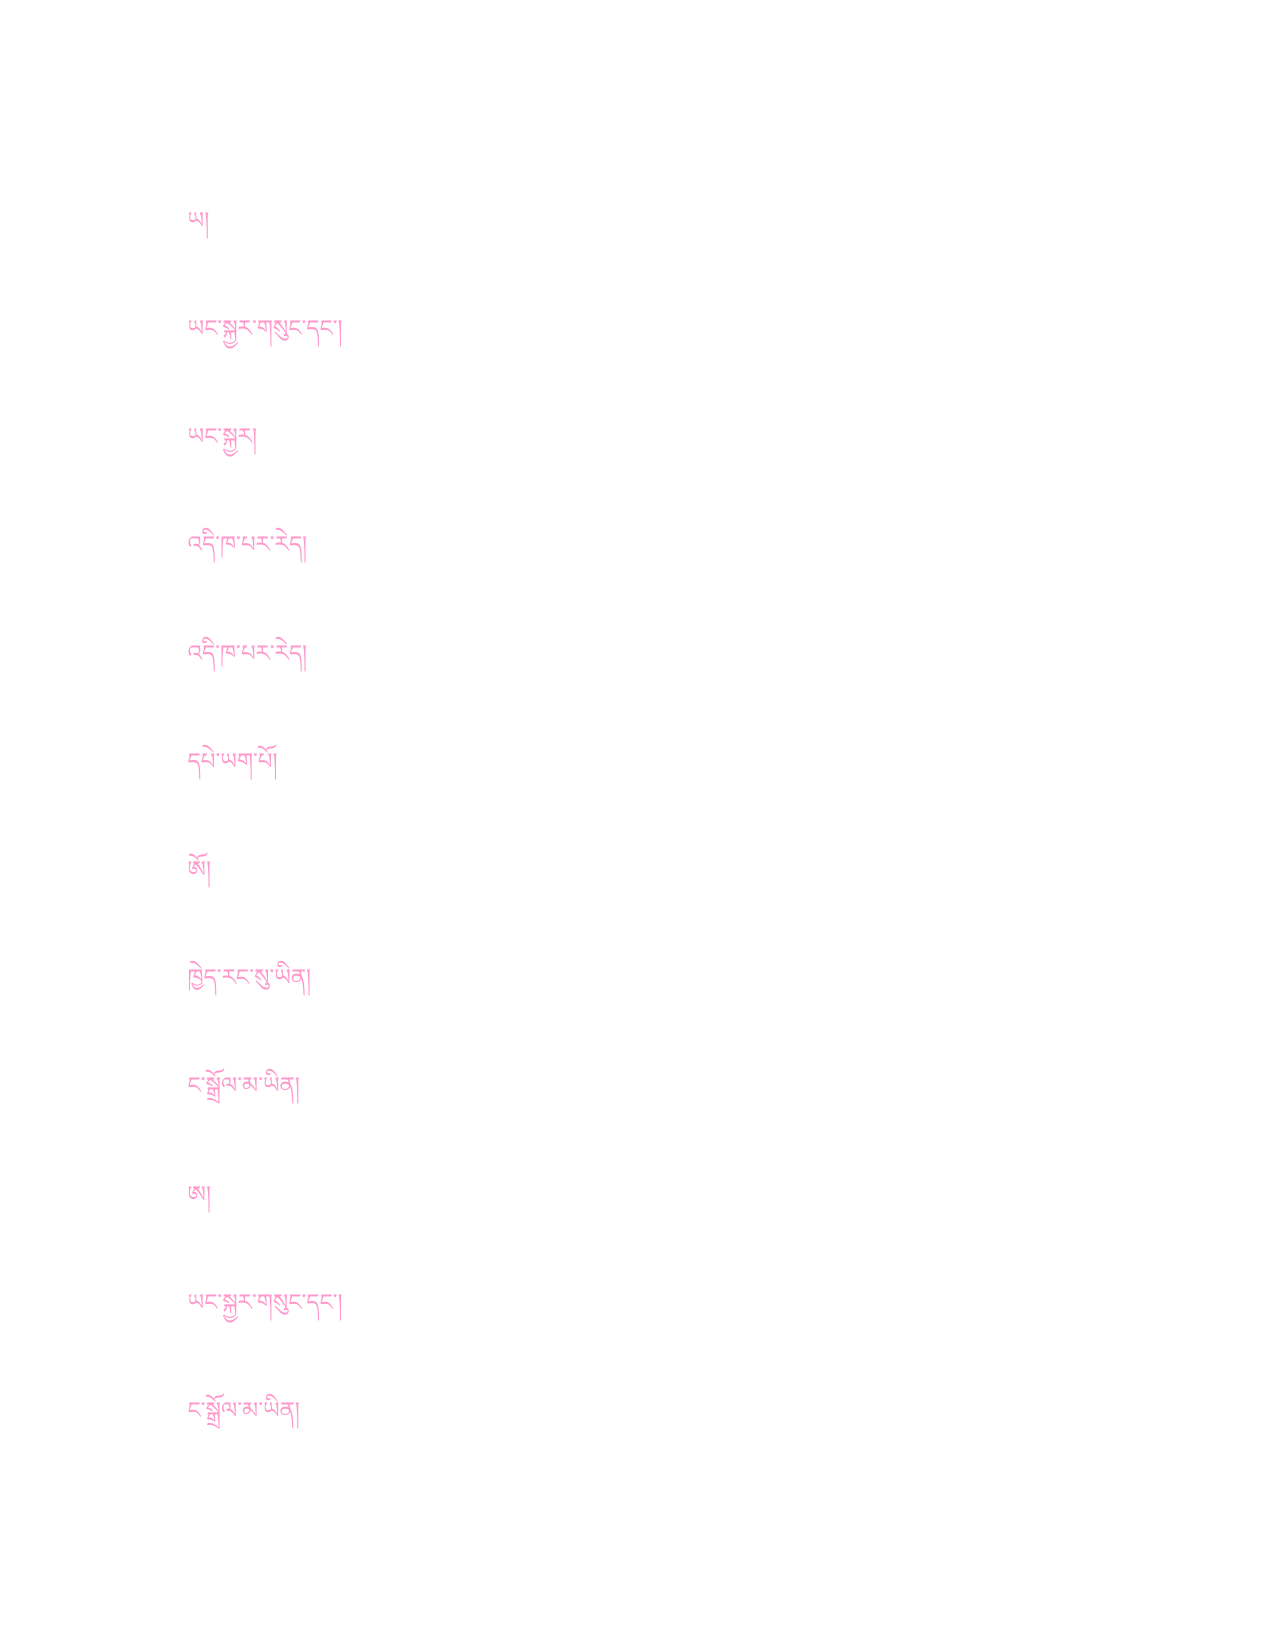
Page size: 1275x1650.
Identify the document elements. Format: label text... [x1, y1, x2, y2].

text ཡ། [187, 207, 1087, 233]
text ཨ། [187, 1181, 1087, 1207]
text དཔེ་ཡག་པོ། [187, 748, 1087, 774]
text ཡང་སྐྱར་གསུང་དང་། [187, 1289, 1087, 1316]
text ང་སྒྲོལ་མ་ཡིན། [187, 1397, 1087, 1424]
text འདི་ཁ་པར་རེད། [187, 640, 1087, 666]
text འདི་ཁ་པར་རེད། [187, 531, 1087, 558]
text ང་སྒྲོལ་མ་ཡིན། [187, 1073, 1087, 1099]
text ཡང་སྐྱར་གསུང་དང་། [187, 315, 1087, 342]
text ཨོ། [187, 856, 1087, 883]
text ཁྱེད་རང་སུ་ཡིན། [187, 964, 1087, 991]
text ཡང་སྐྱར། [187, 423, 1087, 450]
